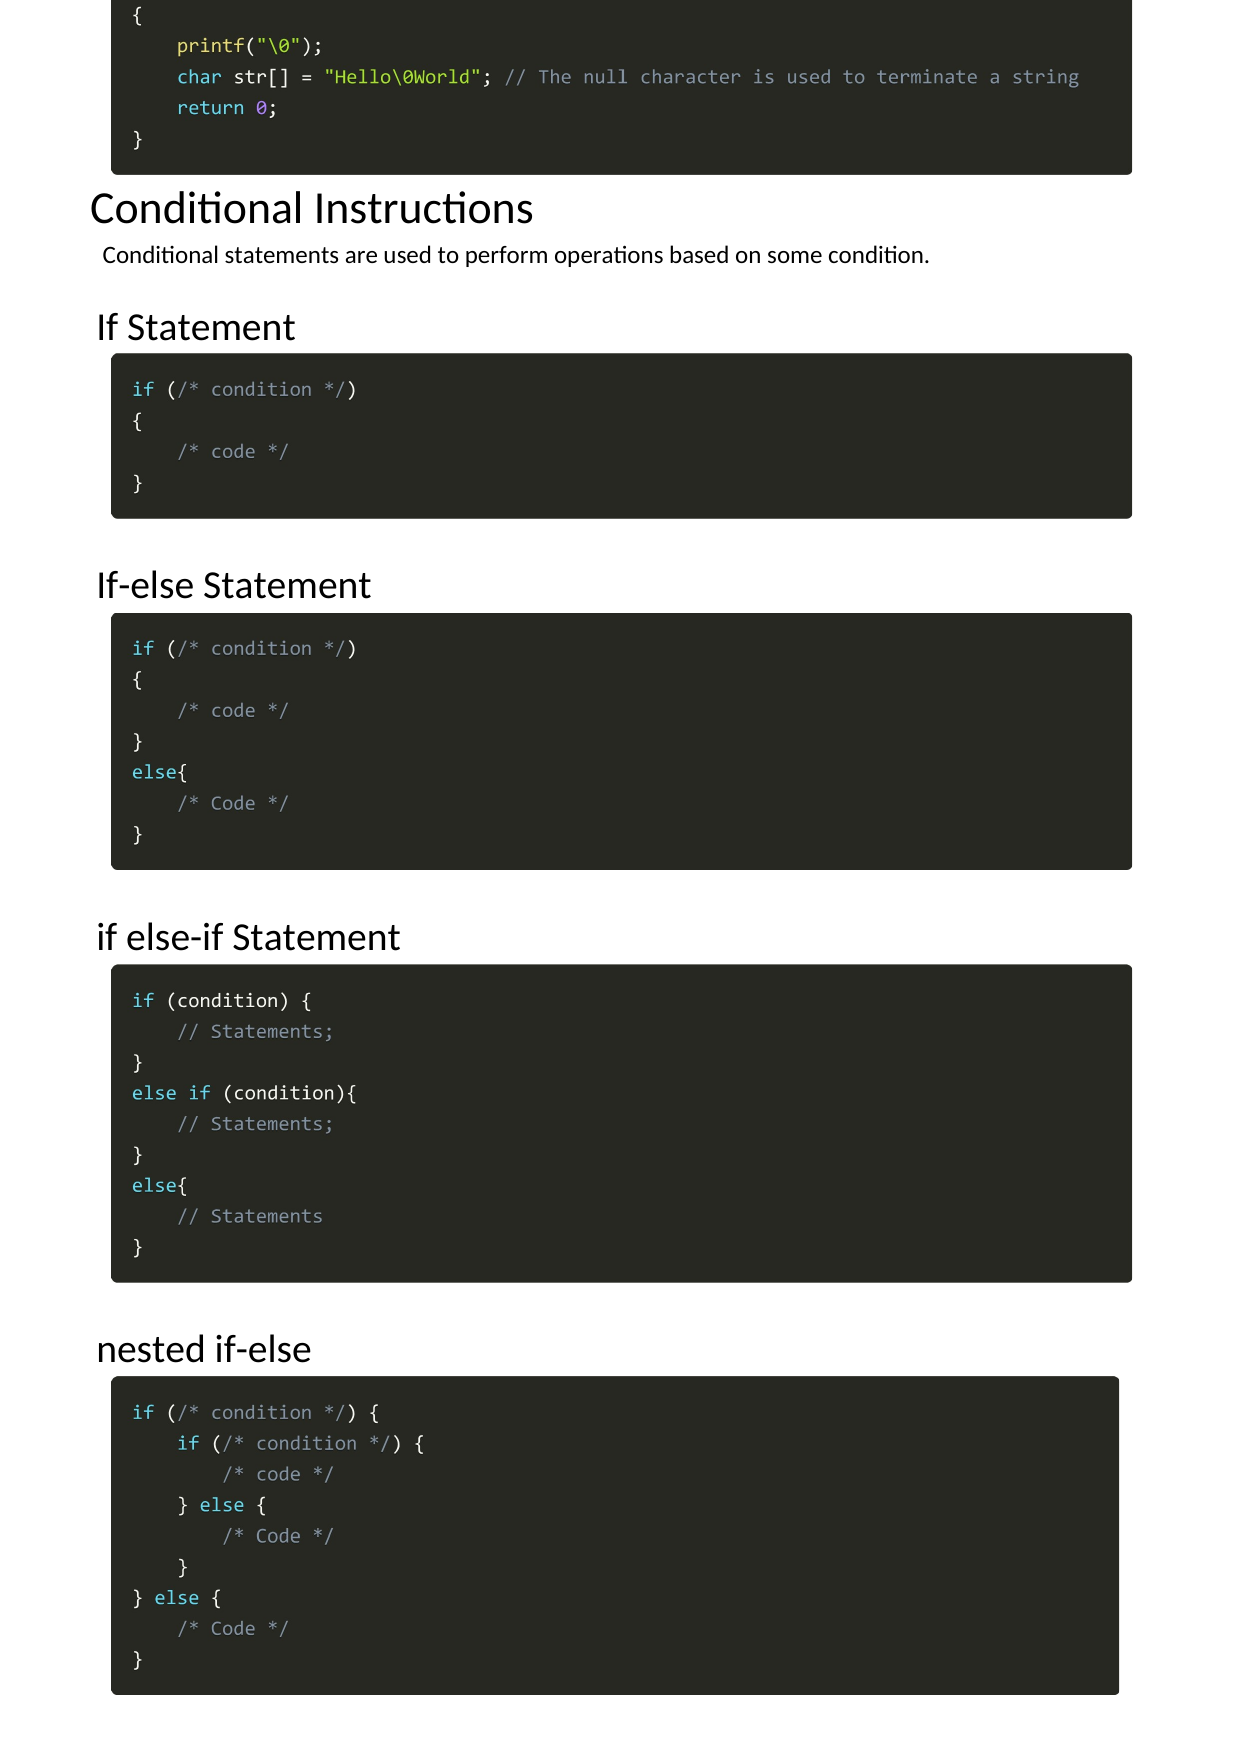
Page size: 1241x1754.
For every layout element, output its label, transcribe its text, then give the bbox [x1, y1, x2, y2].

subtitle if else-if Statement [96, 912, 1127, 960]
picture [111, 964, 1133, 1283]
subtitle nested if-else [96, 1324, 1127, 1372]
picture [111, 0, 1133, 175]
picture [111, 353, 1133, 519]
text Conditional statements are used to perform operations based on some condition. [102, 239, 1155, 270]
subtitle If Statement [96, 301, 1127, 350]
subtitle If-else Statement [96, 561, 1127, 609]
picture [111, 613, 1133, 870]
picture [111, 1376, 1120, 1695]
